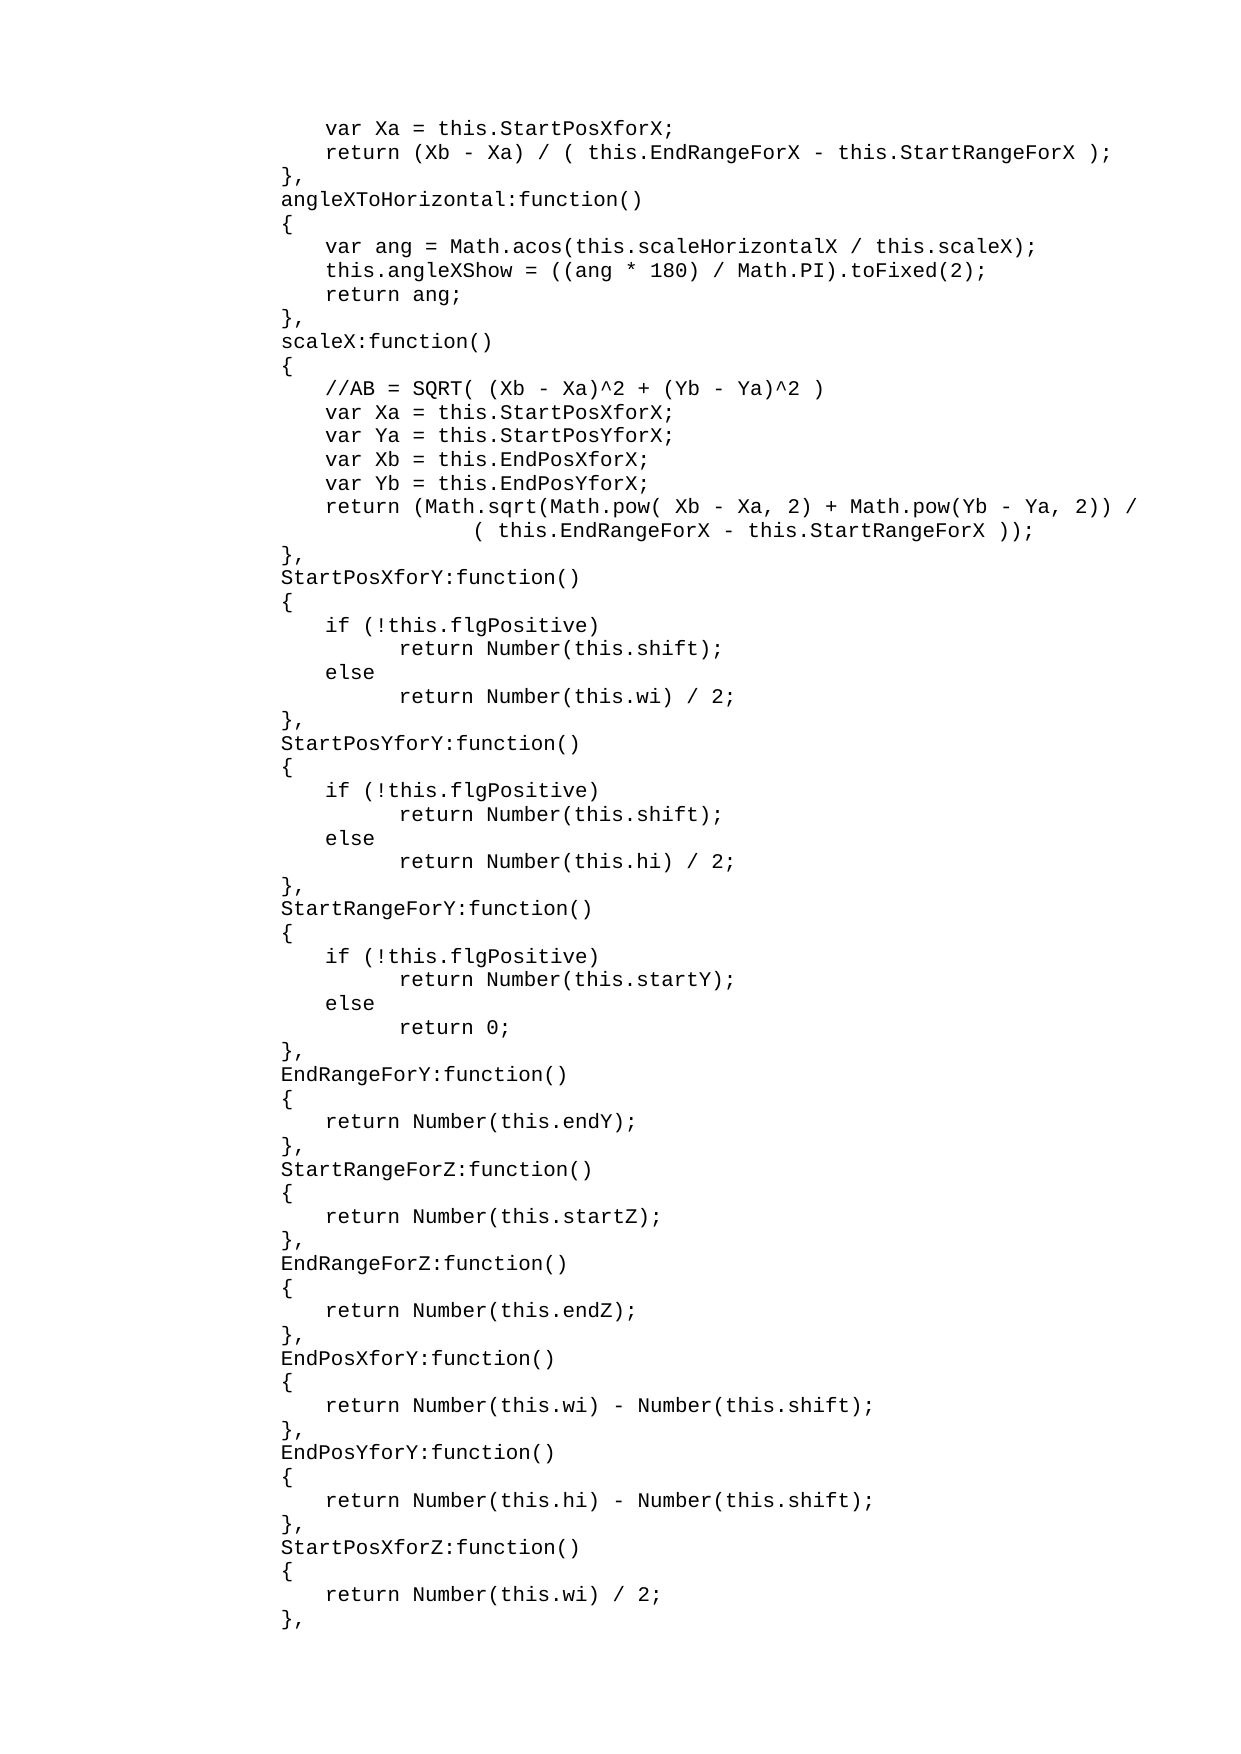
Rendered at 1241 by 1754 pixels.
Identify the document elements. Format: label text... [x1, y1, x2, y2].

text }, [251, 1608, 1152, 1631]
text }, [251, 1040, 1152, 1064]
text }, [251, 544, 1152, 567]
text return ang; [177, 284, 1152, 307]
text if (!this.flgPositive) [177, 615, 1152, 638]
text { [207, 213, 1152, 236]
text EndRangeForY:function() [207, 1064, 1152, 1088]
text return Number(this.hi) / 2; [177, 851, 1152, 875]
text { [207, 1088, 1152, 1111]
text var Yb = this.EndPosYforX; [177, 473, 1152, 496]
text { [207, 1371, 1152, 1395]
text StartRangeForZ:function() [207, 1158, 1152, 1182]
text var Xa = this.StartPosXforX; [177, 402, 1152, 426]
text return Number(this.shift); [177, 638, 1152, 662]
text var Xb = this.EndPosXforX; [177, 449, 1152, 473]
text { [207, 354, 1152, 378]
text return Number(this.wi) - Number(this.shift); [251, 1395, 1152, 1419]
text StartRangeForY:function() [207, 898, 1152, 922]
text }, [251, 1513, 1152, 1537]
text angleXToHorizontal:function() [207, 189, 1152, 213]
text { [207, 922, 1152, 946]
text return Number(this.endY); [177, 1111, 1152, 1135]
text this.angleXShow = ((ang * 180) / Math.PI).toFixed(2); [177, 260, 1152, 284]
text }, [251, 1229, 1152, 1253]
text }, [251, 875, 1152, 898]
text { [207, 1466, 1152, 1489]
text return Number(this.wi) / 2; [177, 1584, 1152, 1608]
text { [207, 591, 1152, 615]
text }, [251, 1419, 1152, 1442]
text return (Xb - Xa) / ( this.EndRangeForX - this.StartRangeForX ); [177, 142, 1152, 165]
text var Xa = this.StartPosXforX; [177, 118, 1152, 142]
text return (Math.sqrt(Math.pow( Xb - Xa, 2) + Math.pow(Yb - Ya, 2)) / [177, 496, 1152, 520]
text { [207, 1277, 1152, 1300]
text var Ya = this.StartPosYforX; [177, 426, 1152, 449]
text return Number(this.startY); [177, 969, 1152, 993]
text else [177, 827, 1152, 851]
text }, [251, 307, 1152, 331]
text if (!this.flgPositive) [177, 946, 1152, 969]
text EndRangeForZ:function() [207, 1253, 1152, 1277]
text //AB = SQRT( (Xb - Xa)^2 + (Yb - Ya)^2 ) [177, 378, 1152, 402]
text }, [251, 709, 1152, 733]
text return Number(this.startZ); [251, 1206, 1152, 1229]
text StartPosYforY:function() [207, 733, 1152, 757]
text StartPosXforZ:function() [207, 1537, 1152, 1561]
text return 0; [177, 1017, 1152, 1040]
text return Number(this.hi) - Number(this.shift); [251, 1489, 1152, 1513]
text return Number(this.wi) / 2; [177, 686, 1152, 709]
text }, [251, 1324, 1152, 1348]
text var ang = Math.acos(this.scaleHorizontalX / this.scaleX); [177, 236, 1152, 260]
text if (!this.flgPositive) [177, 780, 1152, 804]
text }, [251, 1135, 1152, 1158]
text }, [251, 165, 1152, 189]
text scaleX:function() [207, 331, 1152, 354]
text { [207, 1182, 1152, 1206]
text EndPosXforY:function() [207, 1348, 1152, 1371]
text EndPosYforY:function() [207, 1442, 1152, 1466]
text { [207, 757, 1152, 780]
text return Number(this.shift); [177, 804, 1152, 827]
text ( this.EndRangeForX - this.StartRangeForX )); [398, 520, 1152, 544]
text else [177, 993, 1152, 1017]
text return Number(this.endZ); [251, 1300, 1152, 1324]
text { [207, 1561, 1152, 1584]
text else [177, 662, 1152, 686]
text StartPosXforY:function() [207, 567, 1152, 591]
